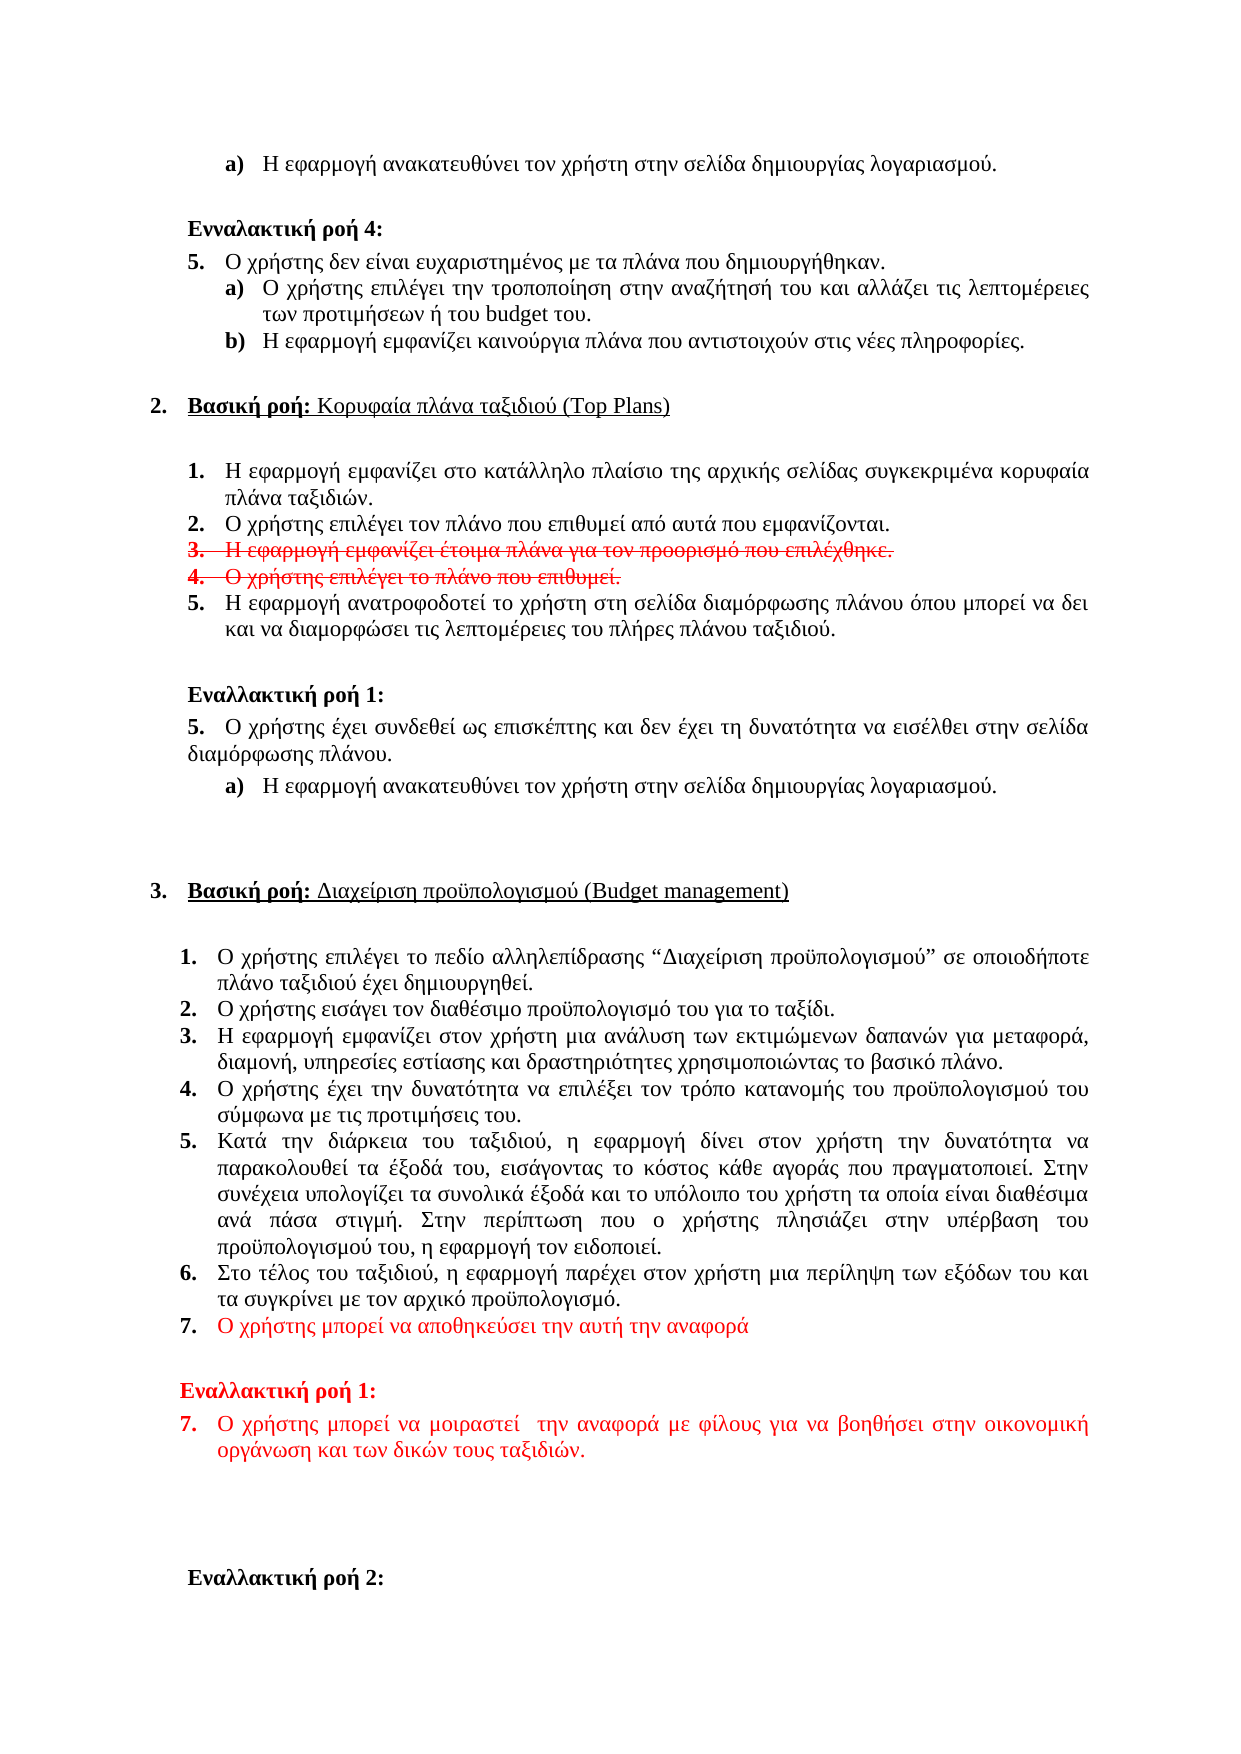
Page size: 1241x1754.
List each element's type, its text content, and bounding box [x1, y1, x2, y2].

list Βασική ροή: Διαχείριση προϋπολογισμού (Budget management) [150, 878, 1090, 904]
list Η εφαρμογή εμφανίζει έτοιμα πλάνα για τον προορισμό που επιλέχθηκε. [187, 536, 1090, 563]
list Κατά την διάρκεια του ταξιδιού, η εφαρμογή δίνει στον χρήστη την δυνατότητα να παρακολουθεί τα έξοδά του, εισάγοντας το κόστος κάθε αγοράς που πραγματοποιεί. Στην συνέχεια υπολογίζει τα συνολικά έξοδά και το υπόλοιπο του χρήστη τα οποία είναι διαθέσιμα ανά πάσα στιγμή. Στην περίπτωση που ο χρήστης πλησιάζει στην υπέρβαση του προϋπολογισμού του, η εφαρμογή τον ειδοποιεί. [179, 1127, 1090, 1259]
list Ο χρήστης επιλέγει τον πλάνο που επιθυμεί από αυτά που εμφανίζονται. [187, 510, 1090, 536]
list Η εφαρμογή εμφανίζει στον χρήστη μια ανάλυση των εκτιμώμενων δαπανών για μεταφορά, διαμονή, υπηρεσίες εστίασης και δραστηριότητες χρησιμοποιώντας το βασικό πλάνο. [179, 1022, 1090, 1074]
text Εναλλακτική ροή 2: [150, 1559, 1090, 1590]
list Ο χρήστης επιλέγει το πεδίο αλληλεπίδρασης “Διαχείριση προϋπολογισμού” σε οποιοδήποτε πλάνο ταξιδιού έχει δημιουργηθεί. [179, 943, 1090, 996]
list Ο χρήστης μπορεί να μοιραστεί την αναφορά με φίλους για να βοηθήσει στην οικονομική οργάνωση και των δικών τους ταξιδιών. [179, 1409, 1090, 1462]
list Ο χρήστης δεν είναι ευχαριστημένος με τα πλάνα που δημιουργήθηκαν. [187, 248, 1090, 274]
list Η εφαρμογή εμφανίζει στο κατάλληλο πλαίσιο της αρχικής σελίδας συγκεκριμένα κορυφαία πλάνα ταξιδιών. [187, 457, 1090, 510]
list Η εφαρμογή εμφανίζει καινούργια πλάνα που αντιστοιχούν στις νέες πληροφορίες. [225, 327, 1090, 353]
text Ενναλακτική ροή 4: [150, 215, 1090, 242]
text Εναλλακτική ροή 1: [150, 681, 1090, 707]
list Στο τέλος του ταξιδιού, η εφαρμογή παρέχει στον χρήστη μια περίληψη των εξόδων του και τα συγκρίνει με τον αρχικό προϋπολογισμό. [179, 1259, 1090, 1312]
list Βασική ροή: Κορυφαία πλάνα ταξιδιού (Top Plans) [150, 392, 1090, 418]
list Η εφαρμογή ανατροφοδοτεί το χρήστη στη σελίδα διαμόρφωσης πλάνου όπου μπορεί να δει και να διαμορφώσει τις λεπτομέρειες του πλήρες πλάνου ταξιδιού. [187, 589, 1090, 642]
text 5. Ο χρήστης έχει συνδεθεί ως επισκέπτης και δεν έχει τη δυνατότητα να εισέλθει στην σελίδα διαμόρφωσης πλάνου. [187, 713, 1090, 766]
text Εναλλακτική ροή 1: [179, 1377, 1090, 1403]
list Ο χρήστης μπορεί να αποθηκεύσει την αυτή την αναφορά [179, 1312, 1090, 1338]
list Ο χρήστης έχει την δυνατότητα να επιλέξει τον τρόπο κατανομής του προϋπολογισμού του σύμφωνα με τις προτιμήσεις του. [179, 1074, 1090, 1127]
list Ο χρήστης επιλέγει το πλάνο που επιθυμεί. [187, 563, 1090, 589]
list Η εφαρμογή ανακατευθύνει τον χρήστη στην σελίδα δημιουργίας λογαριασμού. [225, 150, 1090, 176]
list O χρήστης εισάγει τον διαθέσιμο προϋπολογισμό του για το ταξίδι. [179, 996, 1090, 1022]
list Η εφαρμογή ανακατευθύνει τον χρήστη στην σελίδα δημιουργίας λογαριασμού. [225, 772, 1090, 798]
list Ο χρήστης επιλέγει την τροποποίηση στην αναζήτησή του και αλλάζει τις λεπτομέρειες των προτιμήσεων ή του budget του. [225, 274, 1090, 327]
